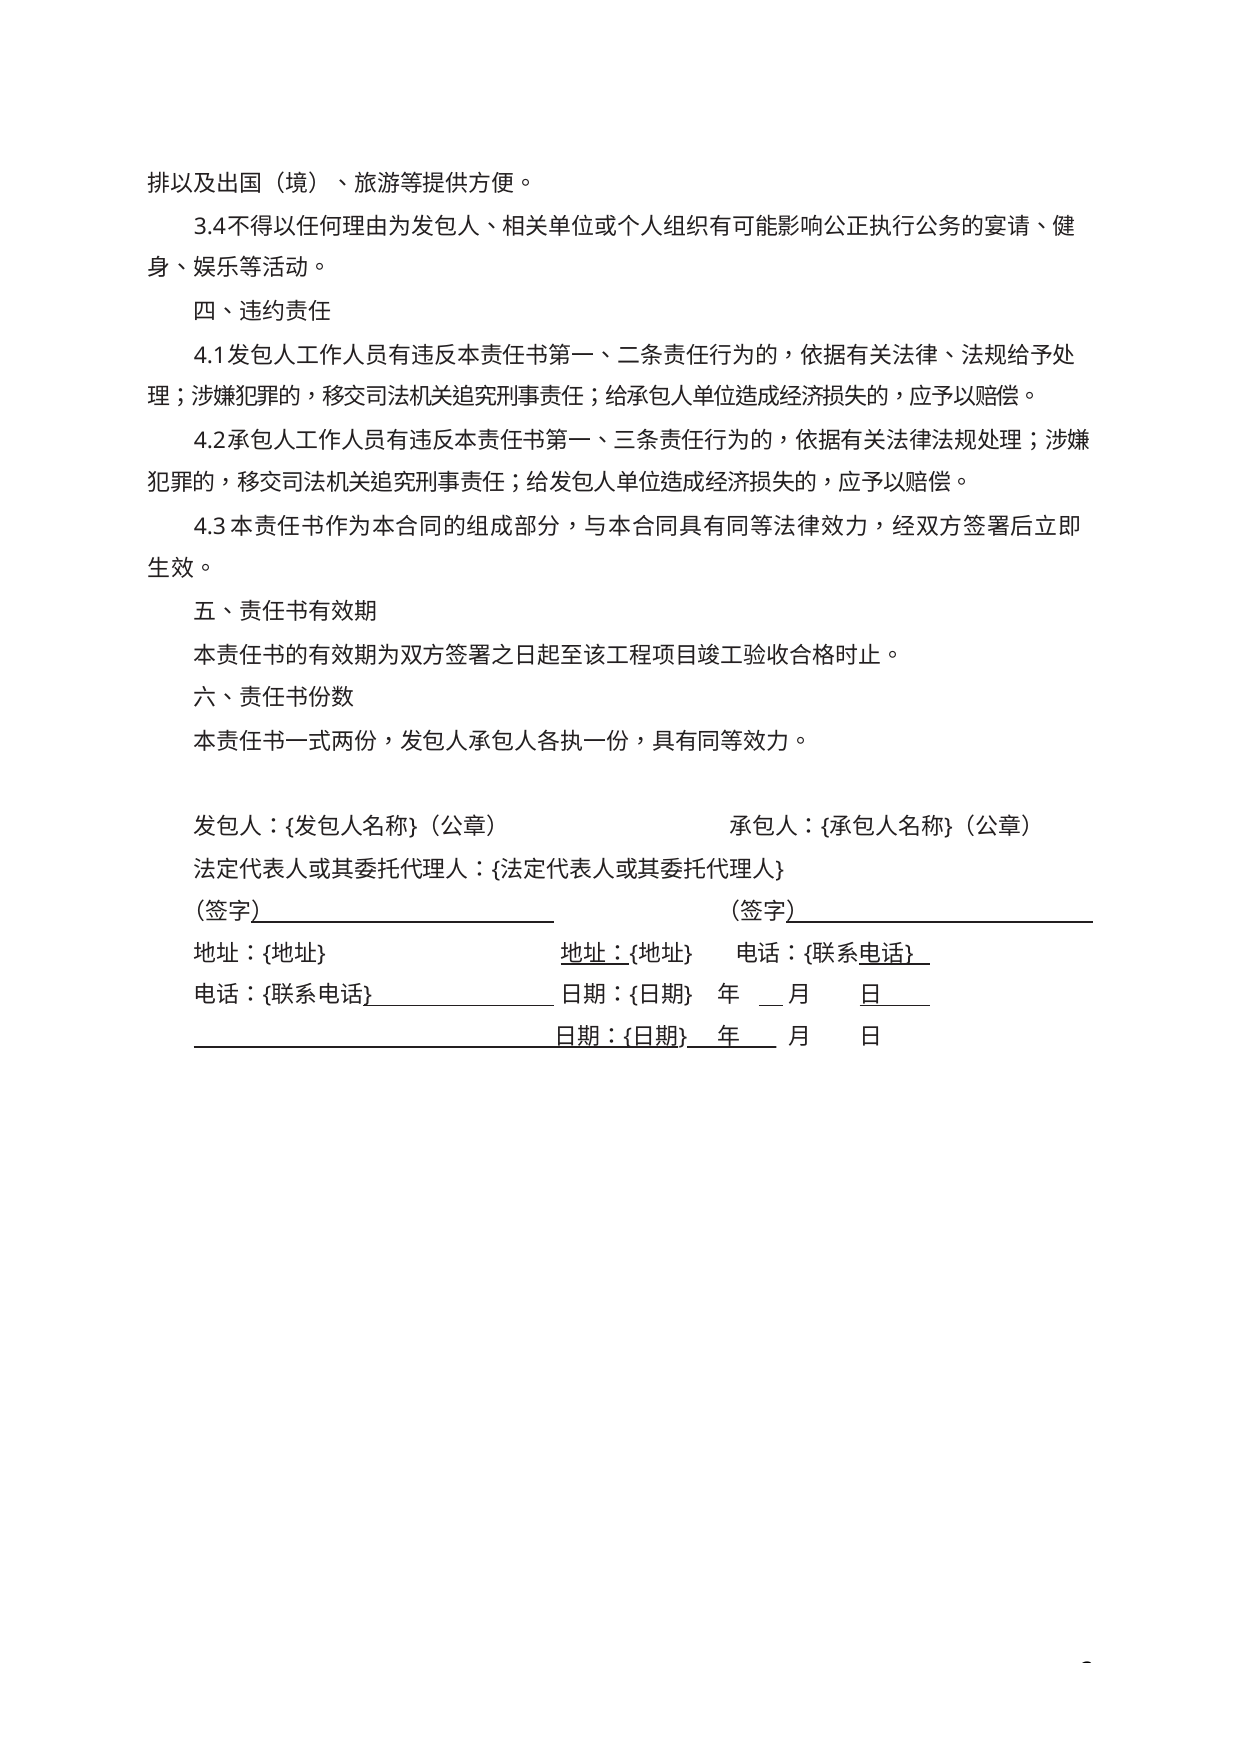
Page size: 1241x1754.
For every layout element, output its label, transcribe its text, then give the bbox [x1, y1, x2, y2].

text （签字） （签字） 地址：{地址} 地址：{地址} 电话：{联系电话} 电话：{联系电话} 日期：{日期} 年 月 日 日期：{日期} 年 月 日 [182, 895, 1093, 1051]
list 本责任书作为本合同的组成部分，与本合同具有同等法律效力，经双方签署后立即生效。 [148, 510, 1094, 583]
list 不得以任何理由为发包人、相关单位或个人组织有可能影响公正执行公务的宴请、健身、娱乐等活动。 [148, 210, 1093, 282]
text 六、责任书份数 [193, 681, 1105, 712]
text 本责任书的有效期为双方签署之日起至该工程项目竣工验收合格时止。 [193, 639, 1105, 670]
text 五、责任书有效期 [193, 595, 1105, 626]
text 排以及出国（境）、旅游等提供方便。 [148, 167, 1105, 198]
list 承包人工作人员有违反本责任书第一、三条责任行为的，依据有关法律法规处理；涉嫌犯罪的，移交司法机关追究刑事责任；给发包人单位造成经济损失的，应予以赔偿。 [148, 424, 1093, 497]
list 发包人工作人员有违反本责任书第一、二条责任行为的，依据有关法律、法规给予处理；涉嫌犯罪的，移交司法机关追究刑事责任；给承包人单位造成经济损失的，应予以赔偿。 [148, 339, 1093, 411]
text 法定代表人或其委托代理人：{法定代表人或其委托代理人} [193, 852, 1105, 884]
text 四、违约责任 [193, 295, 1105, 326]
text 发包人：{发包人名称}（公章） 承包人：{承包人名称}（公章） [193, 810, 1105, 841]
text 本责任书一式两份，发包人承包人各执一份，具有同等效力。 [193, 725, 1105, 756]
